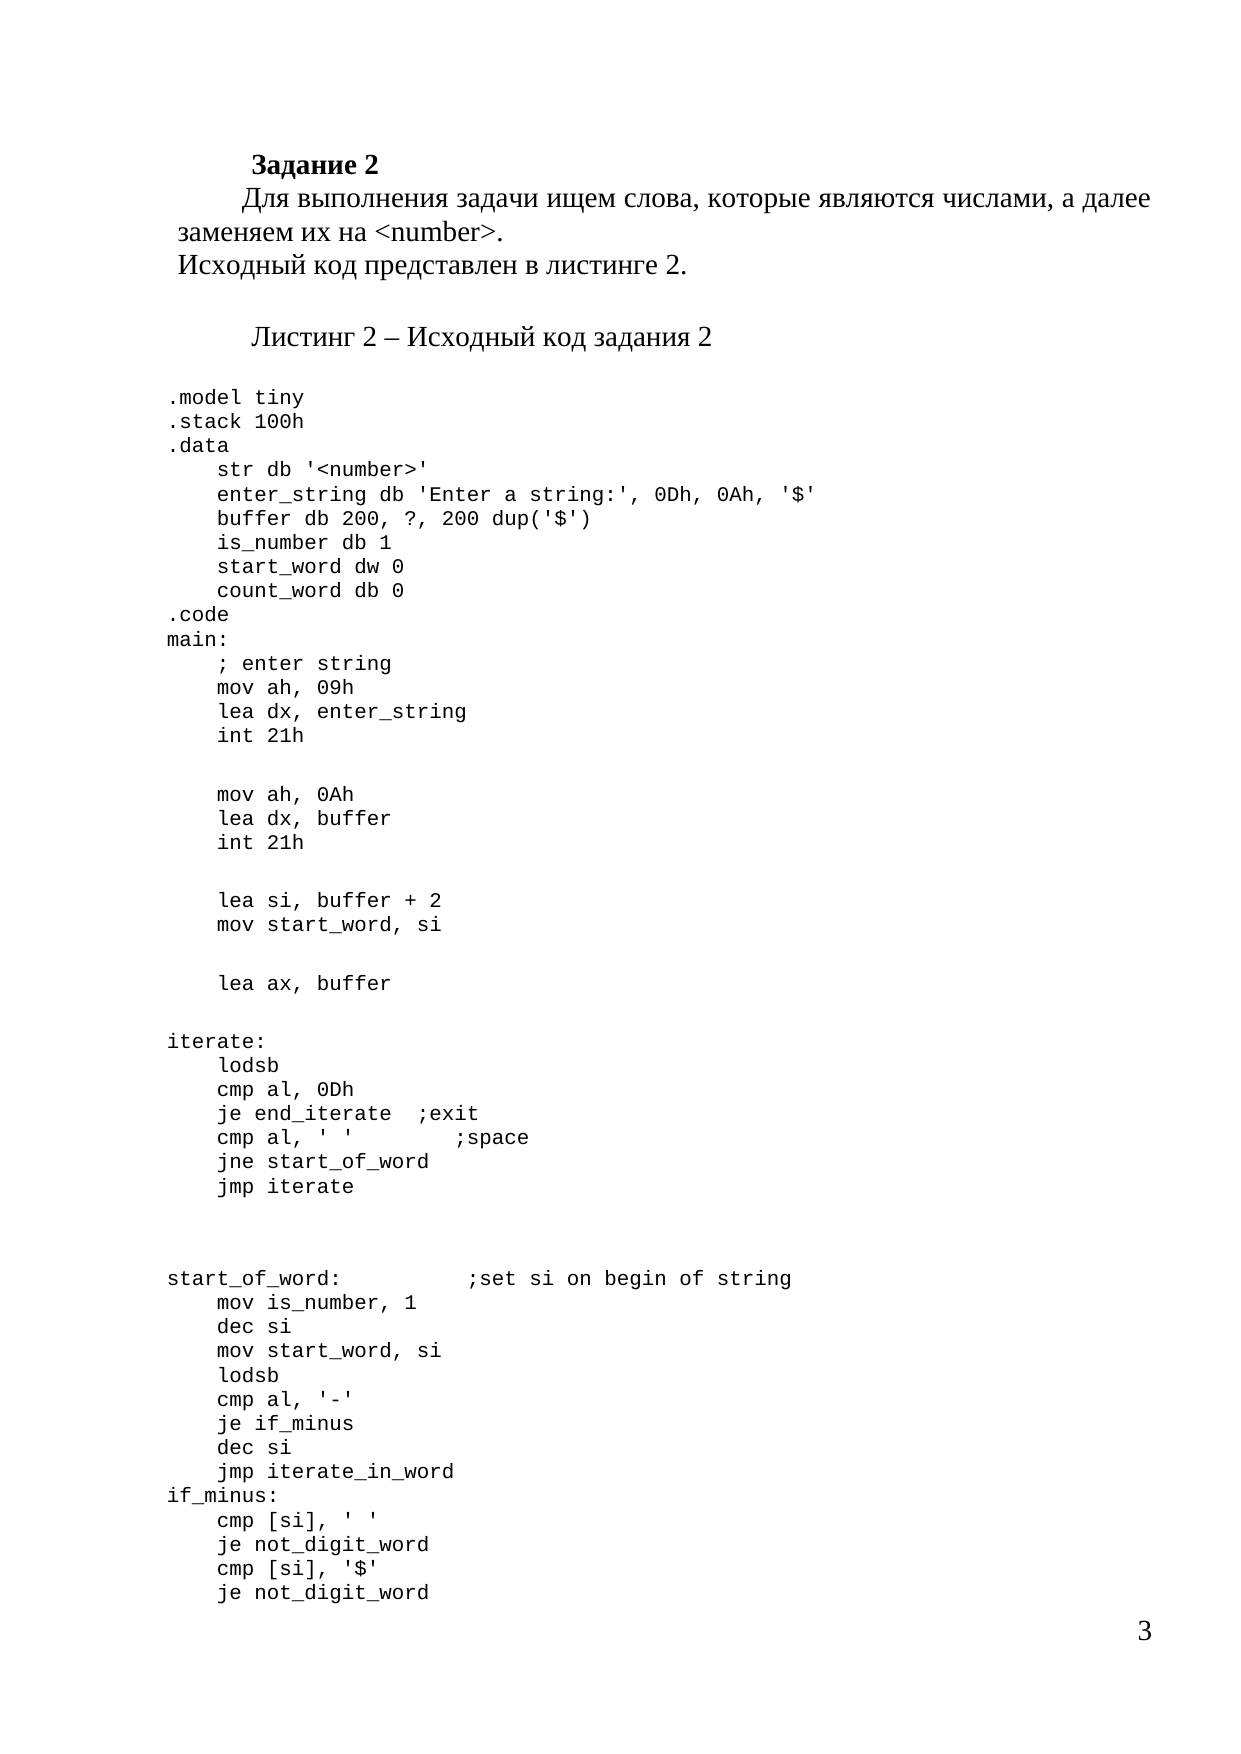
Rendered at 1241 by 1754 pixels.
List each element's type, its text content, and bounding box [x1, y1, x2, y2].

text lea dx, enter_string [167, 701, 1165, 725]
text .stack 100h [167, 411, 1165, 435]
text .model tiny [167, 387, 1165, 411]
text if_minus: [167, 1486, 1165, 1509]
text mov ah, 09h [167, 677, 1165, 701]
text .code [167, 604, 1165, 628]
text lea ax, buffer [167, 972, 1165, 996]
text enter_string db 'Enter a string:', 0Dh, 0Ah, '$' [167, 484, 1165, 507]
text cmp [si], ' ' [167, 1510, 1165, 1533]
text Для выполнения задачи ищем слова, которые являются числами, а далее заменяем их на <number>. [177, 180, 1152, 247]
text jmp iterate [167, 1176, 1165, 1199]
text lodsb [167, 1365, 1165, 1388]
text .data [167, 435, 1165, 459]
text int 21h [167, 832, 1165, 856]
text je if_minus [167, 1413, 1165, 1437]
text cmp al, ' ' ;space [167, 1127, 1165, 1151]
text cmp [si], '$' [167, 1558, 1165, 1582]
text jmp iterate_in_word [167, 1461, 1165, 1485]
text mov start_word, si [167, 1341, 1165, 1364]
text cmp al, 0Dh [167, 1079, 1165, 1103]
text mov ah, 0Ah [167, 783, 1165, 807]
text Исходный код представлен в листинге 2. [177, 247, 1152, 281]
text je not_digit_word [167, 1582, 1165, 1606]
subtitle Задание 2 [251, 147, 1165, 180]
text is_number db 1 [167, 532, 1165, 556]
text lea dx, buffer [167, 808, 1165, 831]
text str db '<number>' [167, 459, 1165, 483]
text start_of_word: ;set si on begin of string [167, 1268, 1165, 1292]
text iterate: [167, 1031, 1165, 1054]
text je end_iterate ;exit [167, 1103, 1165, 1127]
text mov start_word, si [167, 914, 1165, 938]
text buffer db 200, ?, 200 dup('$') [167, 508, 1165, 531]
text jne start_of_word [167, 1152, 1165, 1175]
text main: [167, 629, 1165, 652]
text ; enter string [167, 653, 1165, 676]
text mov is_number, 1 [167, 1292, 1165, 1316]
text lodsb [167, 1055, 1165, 1078]
text Листинг 2 – Исходный код задания 2 [251, 319, 1165, 353]
text lea si, buffer + 2 [167, 890, 1165, 914]
text dec si [167, 1316, 1165, 1340]
text dec si [167, 1437, 1165, 1461]
text cmp al, '-' [167, 1389, 1165, 1412]
text je not_digit_word [167, 1534, 1165, 1557]
text int 21h [167, 725, 1165, 749]
text count_word db 0 [167, 580, 1165, 604]
text start_word dw 0 [167, 556, 1165, 580]
